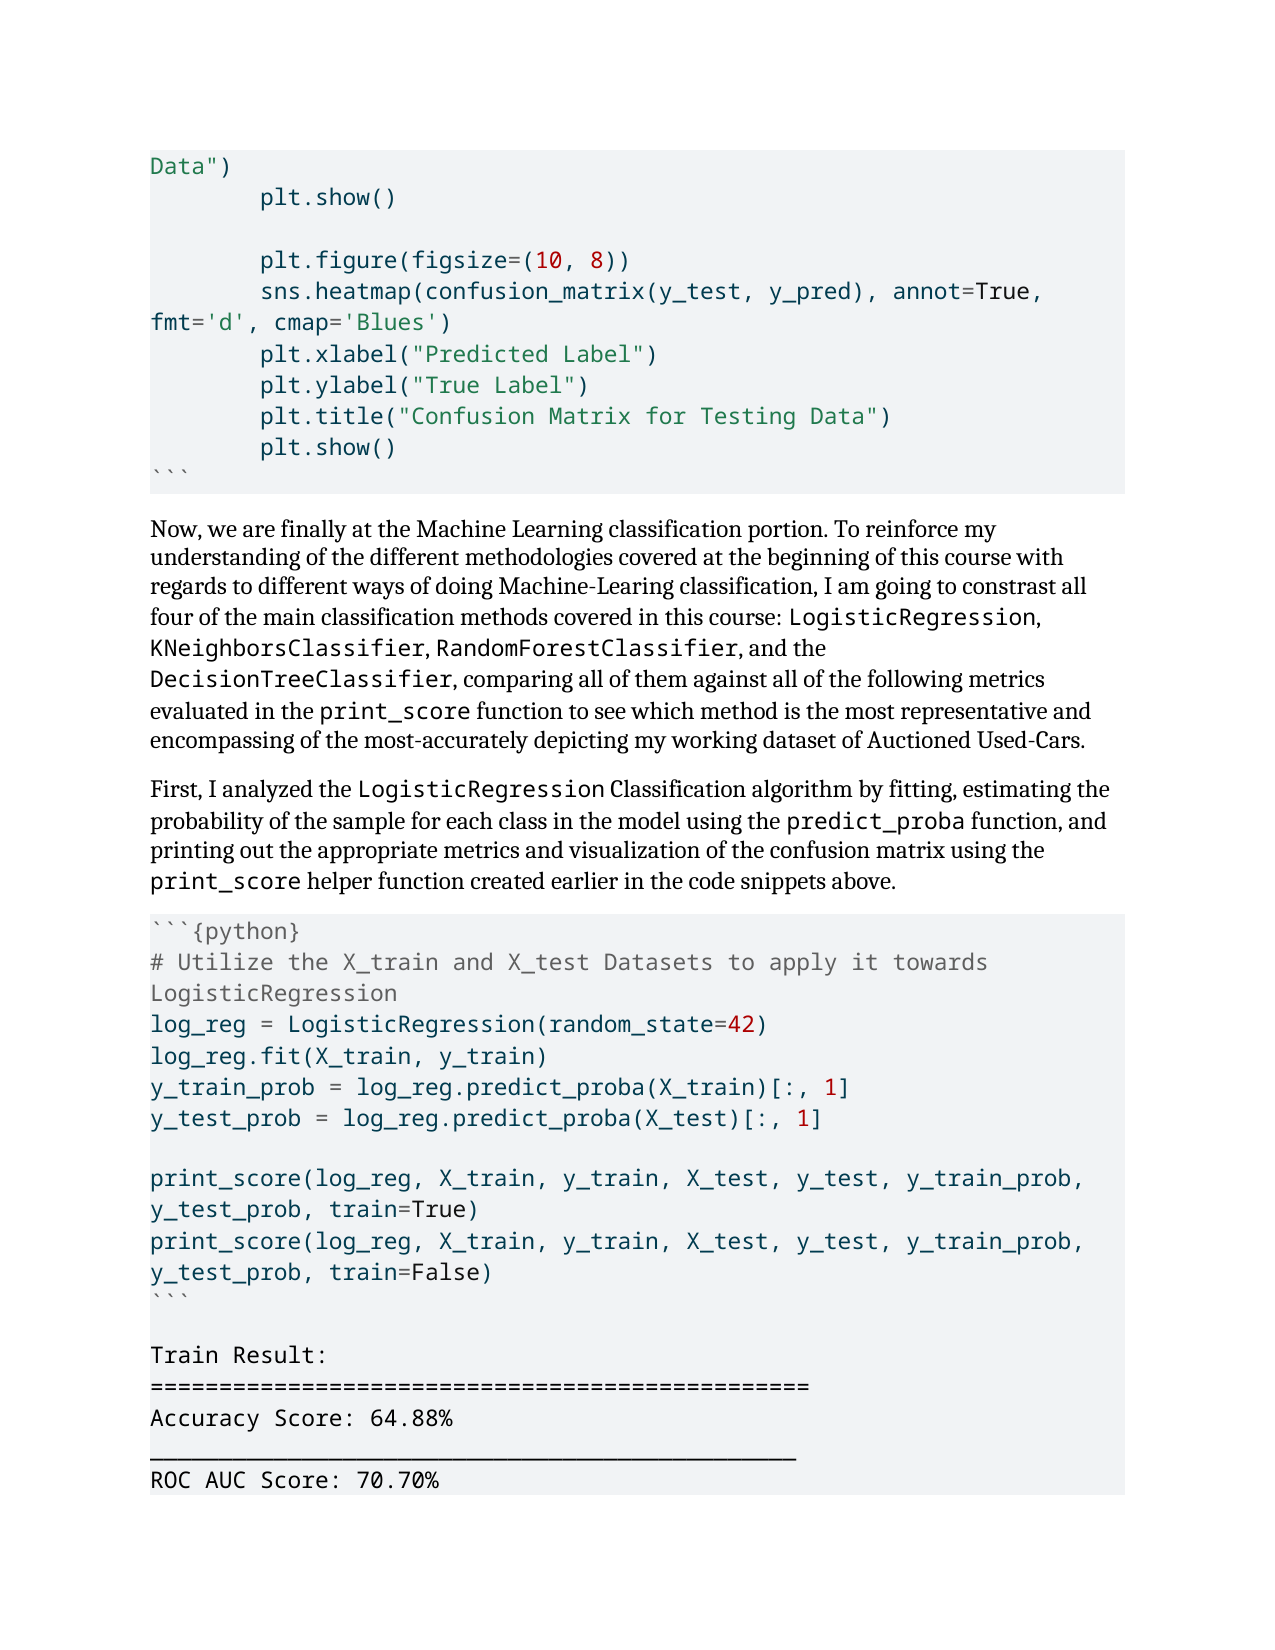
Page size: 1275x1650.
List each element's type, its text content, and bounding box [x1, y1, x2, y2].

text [150, 150, 1125, 494]
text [150, 1339, 1125, 1495]
text ```{python} # Utilize the X_train and X_test Datasets to apply it towards LogisticRegression log_reg = LogisticRegression(random_state=42) log_reg.fit(X_train, y_train) y_train_prob = log_reg.predict_proba(X_train)[:, 1] y_test_prob = log_reg.predict_proba(X_test)[:, 1] print_score(log_reg, X_train, y_train, X_test, y_test, y_train_prob, y_test_prob, train=True) print_score(log_reg, X_train, y_train, X_test, y_test, y_train_prob, y_test_prob, train=False) ``` [150, 914, 1125, 1318]
text Now, we are finally at the Machine Learning classification portion. To reinforce my understanding of the different methodologies covered at the beginning of this course with regards to different ways of doing Machine-Learing classification, I am going to constrast all four of the main classification methods covered in this course: LogisticRegression, KNeighborsClassifier, RandomForestClassifier, and the DecisionTreeClassifier, comparing all of them against all of the following metrics evaluated in the print_score function to see which method is the most representative and encompassing of the most-accurately depicting my working dataset of Auctioned Used-Cars. [150, 514, 1125, 754]
text First, I analyzed the LogisticRegression Classification algorithm by fitting, estimating the probability of the sample for each class in the model using the predict_proba function, and printing out the appropriate metrics and visualization of the confusion matrix using the print_score helper function created earlier in the code snippets above. [150, 773, 1125, 896]
